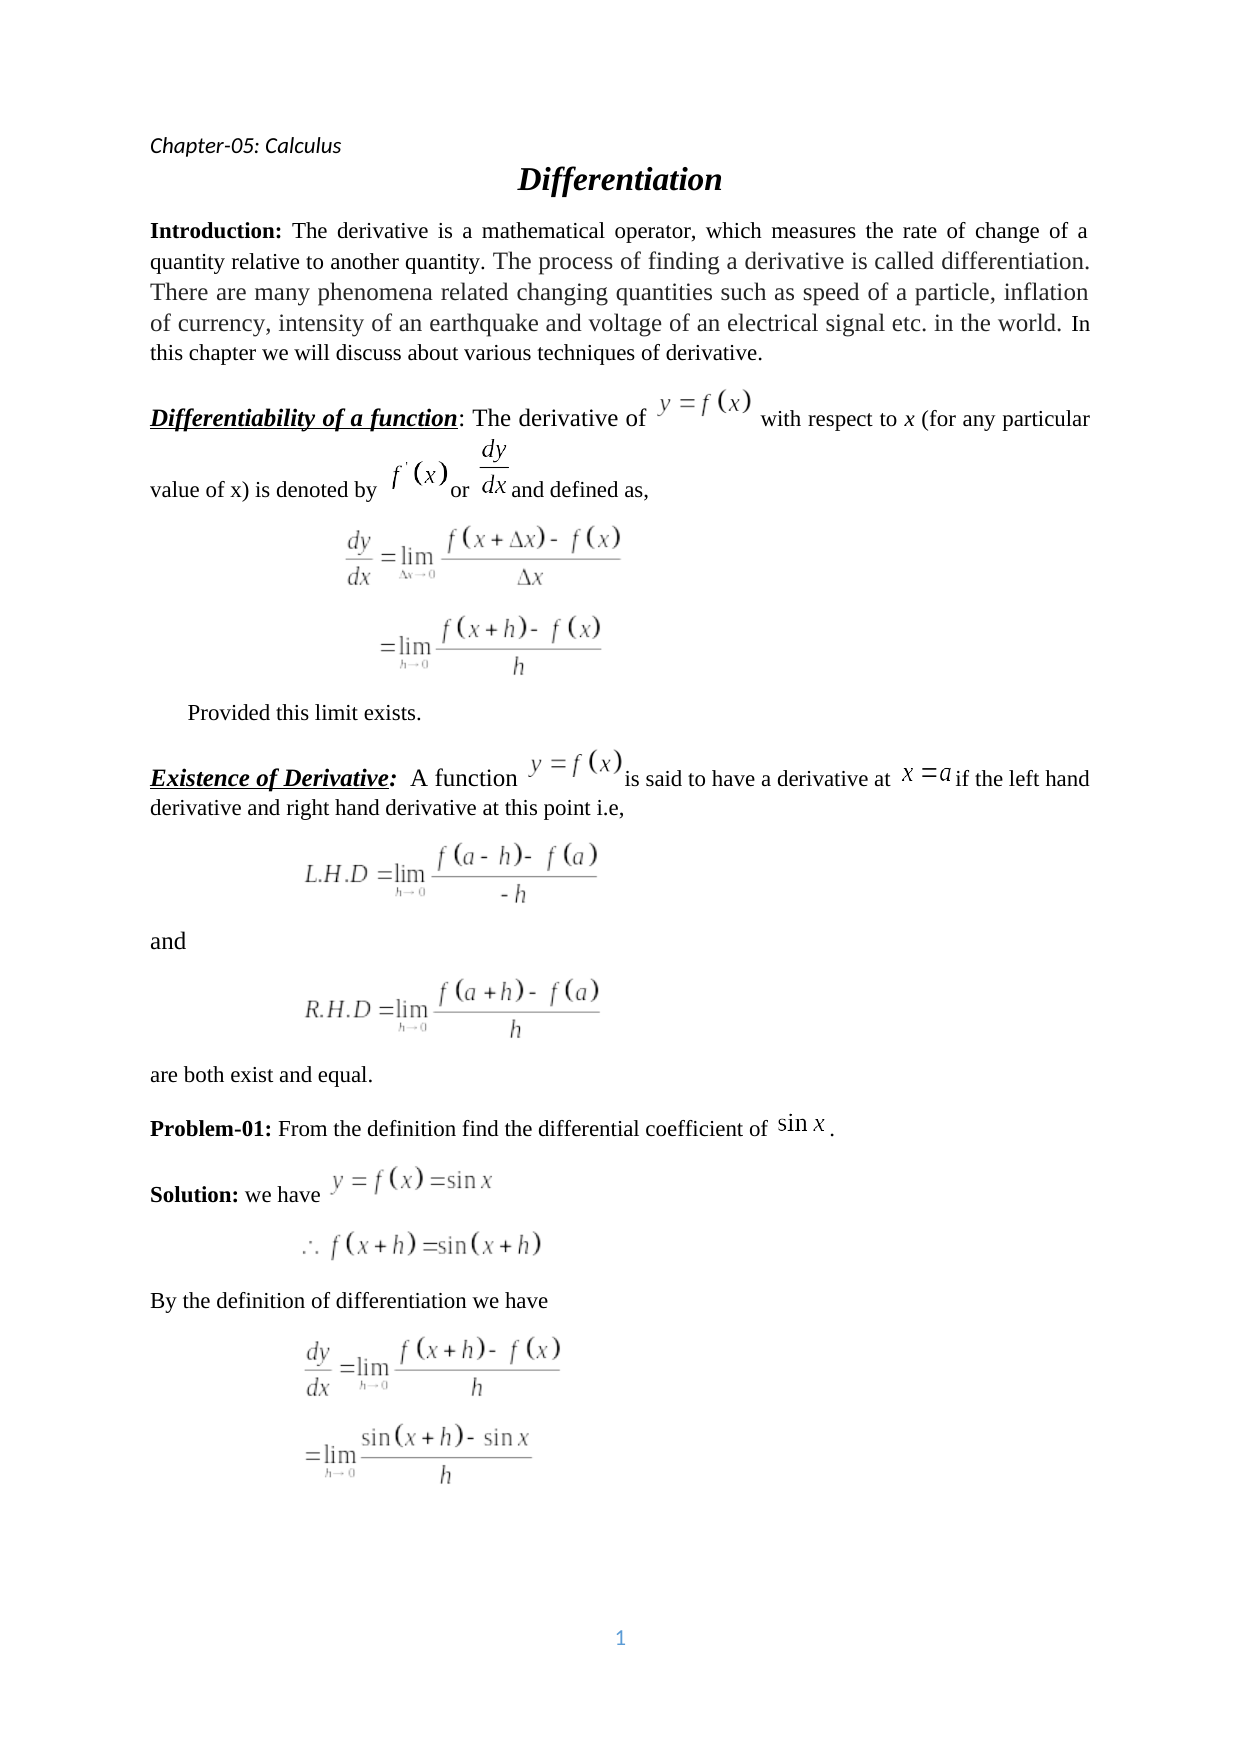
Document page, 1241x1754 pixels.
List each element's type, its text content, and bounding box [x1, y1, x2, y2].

text and [150, 926, 1090, 955]
text By the definition of differentiation we have [150, 1287, 1090, 1313]
text are both exist and equal. [150, 1062, 1090, 1088]
text Differentiability of a function: The derivative of with respect to x (for any particular value of x) is denoted by or and defined as, [150, 384, 1090, 502]
text Differentiation [150, 159, 1090, 197]
text Problem-01: From the definition find the differential coefficient of . [150, 1107, 1090, 1141]
text Existence of Derivative: A function is said to have a derivative at if the left hand derivative and right hand derivative at this point i.e, [150, 744, 1090, 820]
text Solution: we have [150, 1160, 1090, 1207]
text Provided this limit exists. [187, 699, 1090, 725]
text Introduction: The derivative is a mathematical operator, which measures the rate of change of a quantity relative to another quantity. The process of finding a derivative is called differentiation. There are many phenomena related changing quantities such as speed of a particle, inflation of currency, intensity of an earthquake and voltage of an electrical signal etc. in the world. In this chapter we will discuss about various techniques of derivative. [150, 217, 1090, 365]
